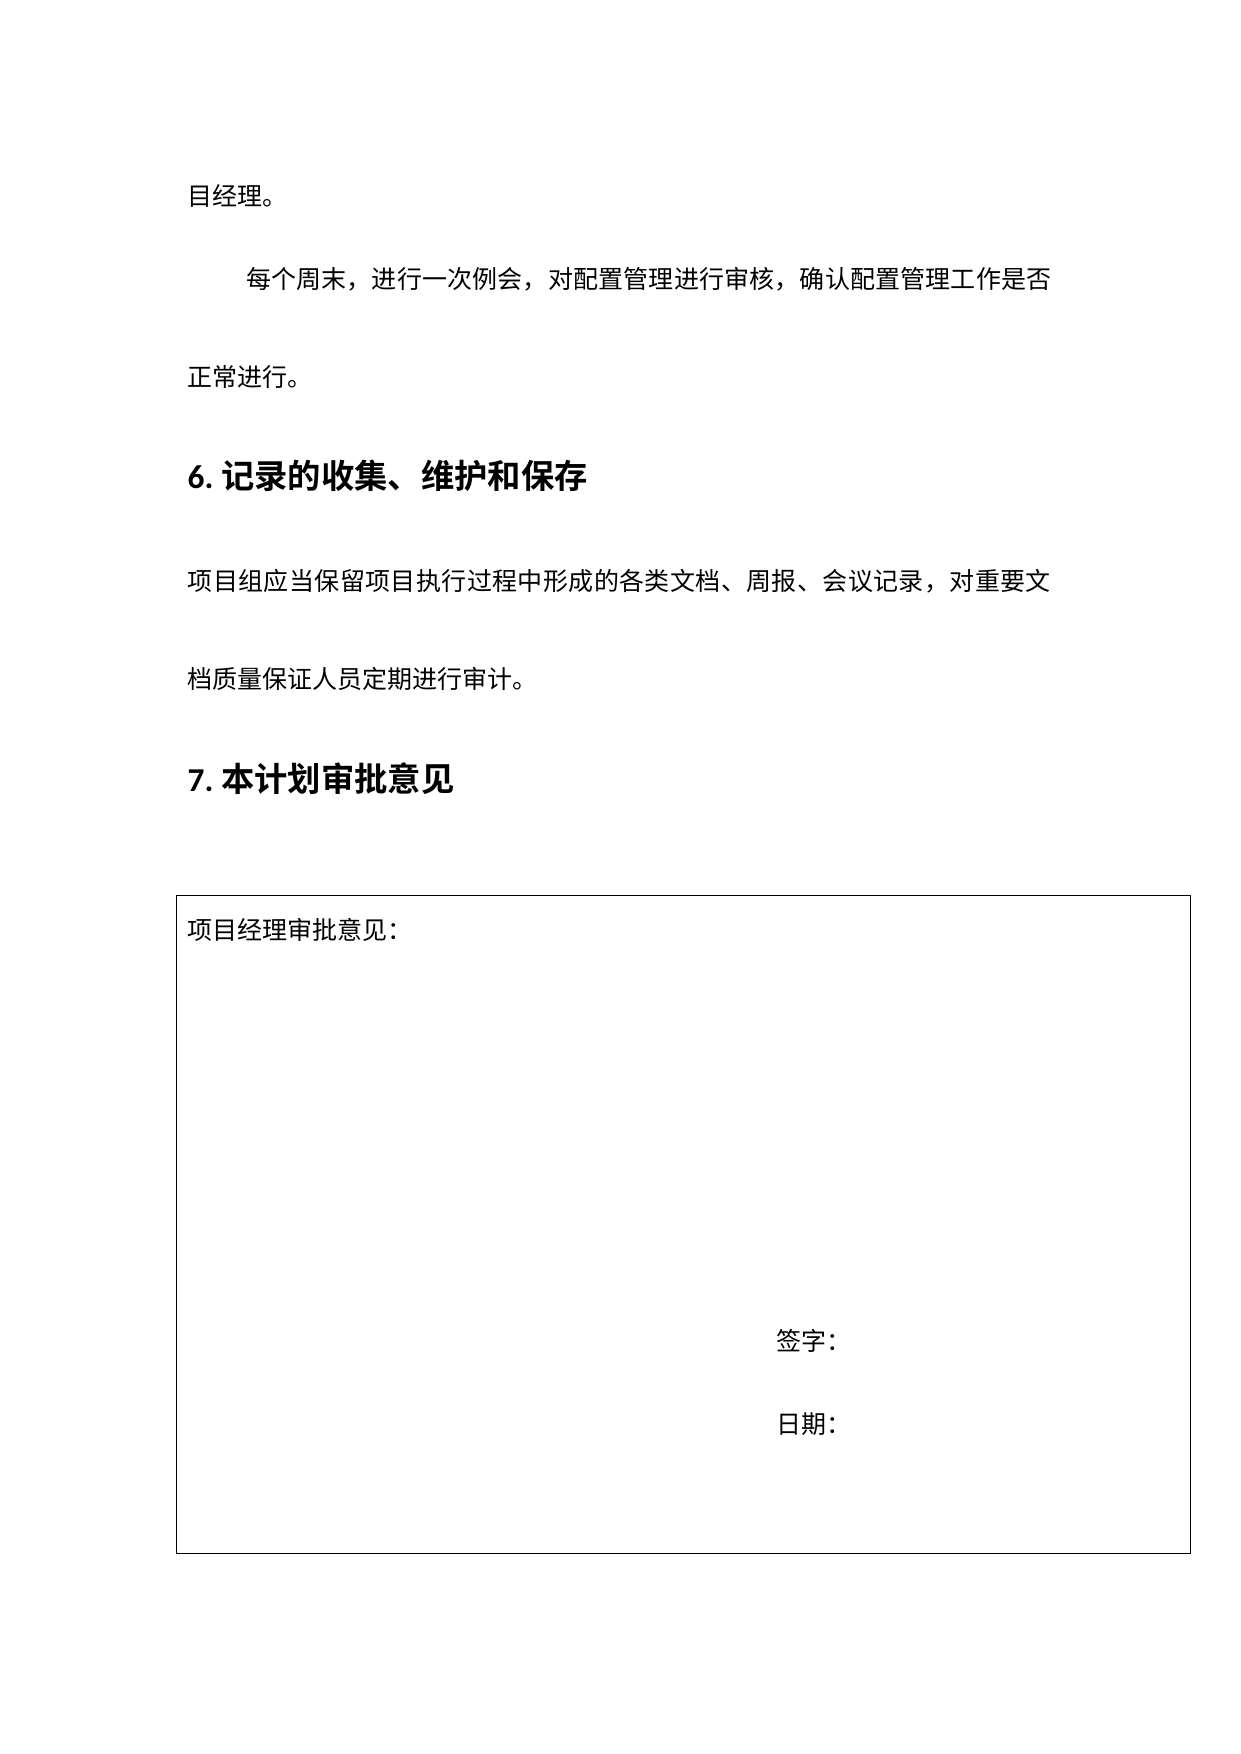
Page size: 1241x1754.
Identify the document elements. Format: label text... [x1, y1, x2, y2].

text 项目组应当保留项目执行过程中形成的各类文档、周报、会议记录，对重要文档质量保证人员定期进行审计。 [187, 547, 1053, 710]
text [187, 162, 1053, 227]
subtitle 7. 本计划审批意见 [187, 744, 1053, 809]
table_header 项目经理审批意见： 签字： 日期： [177, 896, 1190, 1553]
subtitle 6. 记录的收集、维护和保存 [187, 442, 1053, 507]
text 每个周末，进行一次例会，对配置管理进行审核，确认配置管理工作是否正常进行。 [187, 245, 1053, 408]
